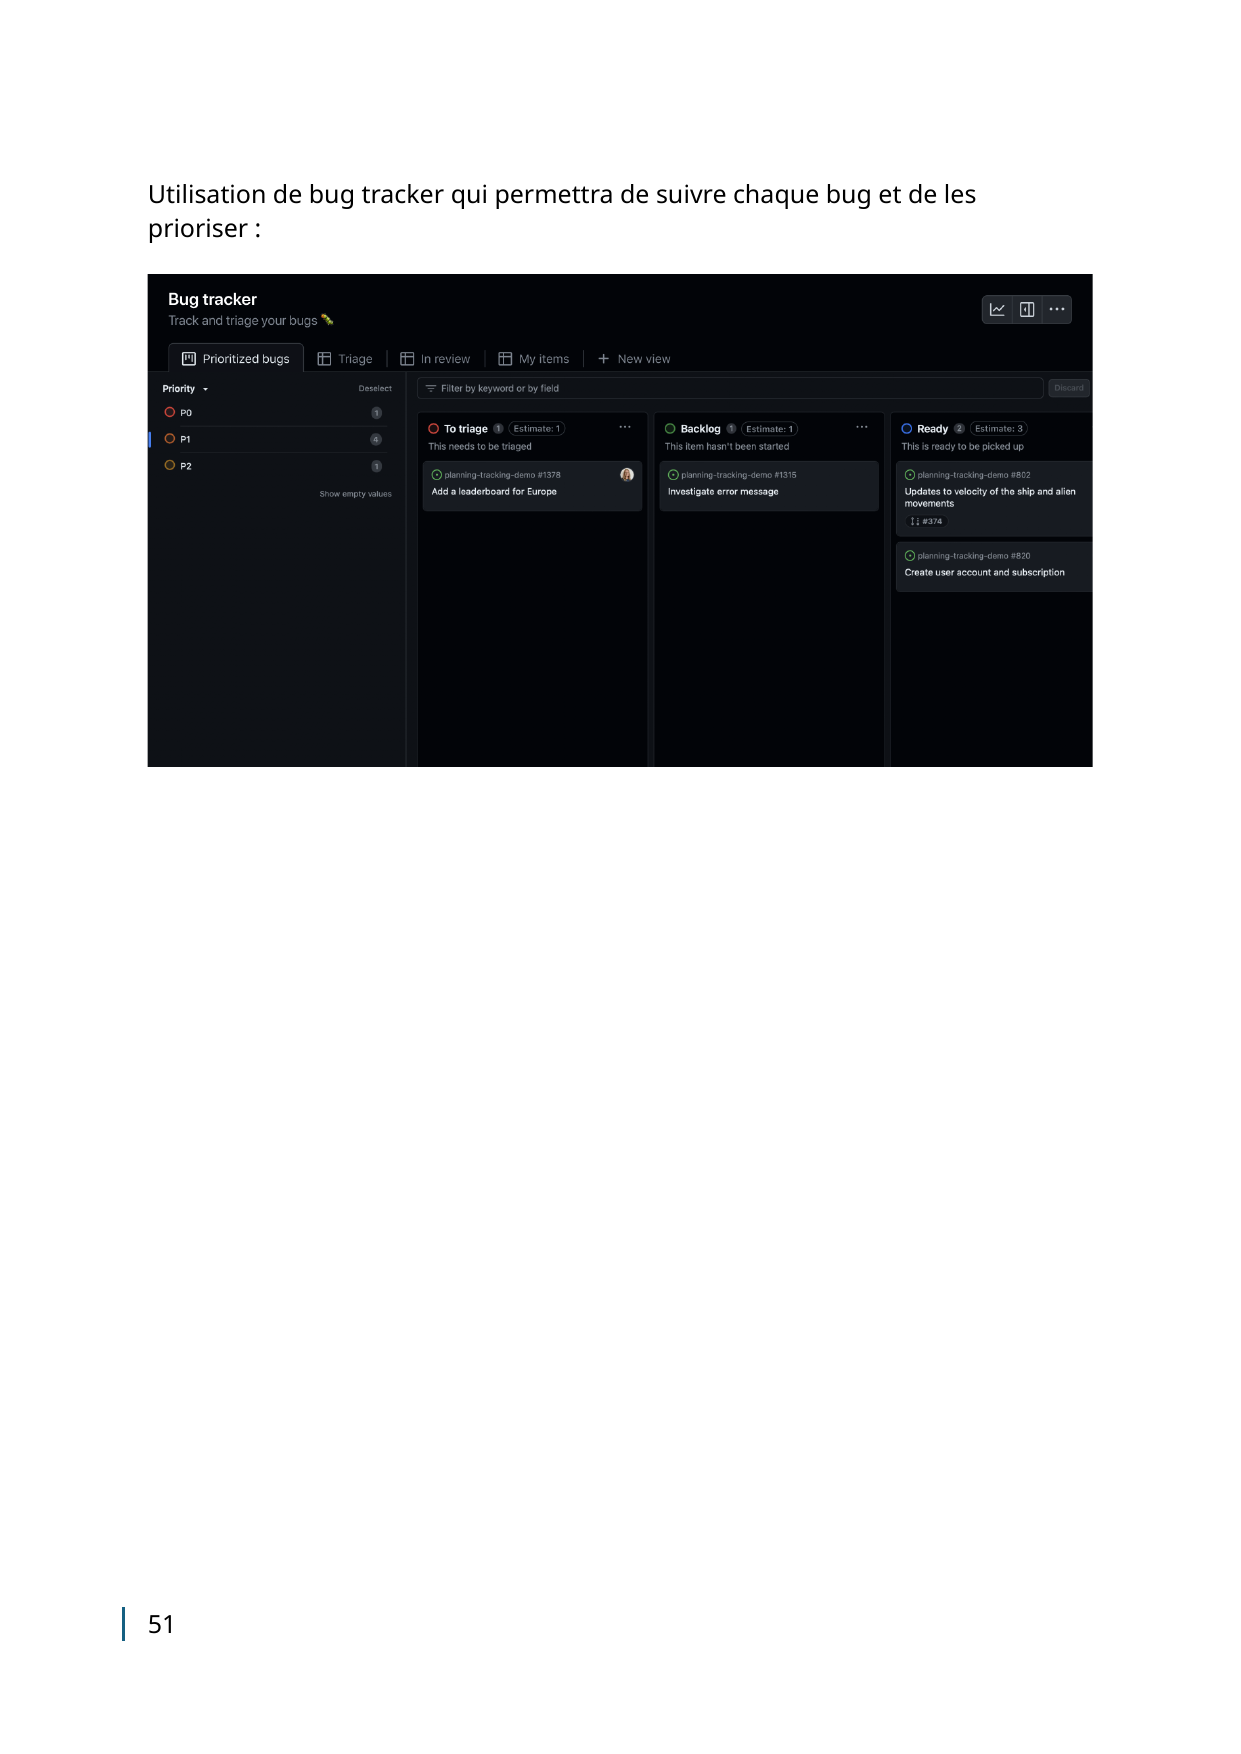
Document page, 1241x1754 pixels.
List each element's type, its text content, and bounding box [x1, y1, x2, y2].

text Utilisation de bug tracker qui permettra de suivre chaque bug et de les prioriser : [148, 177, 1093, 245]
picture [147, 274, 1093, 767]
